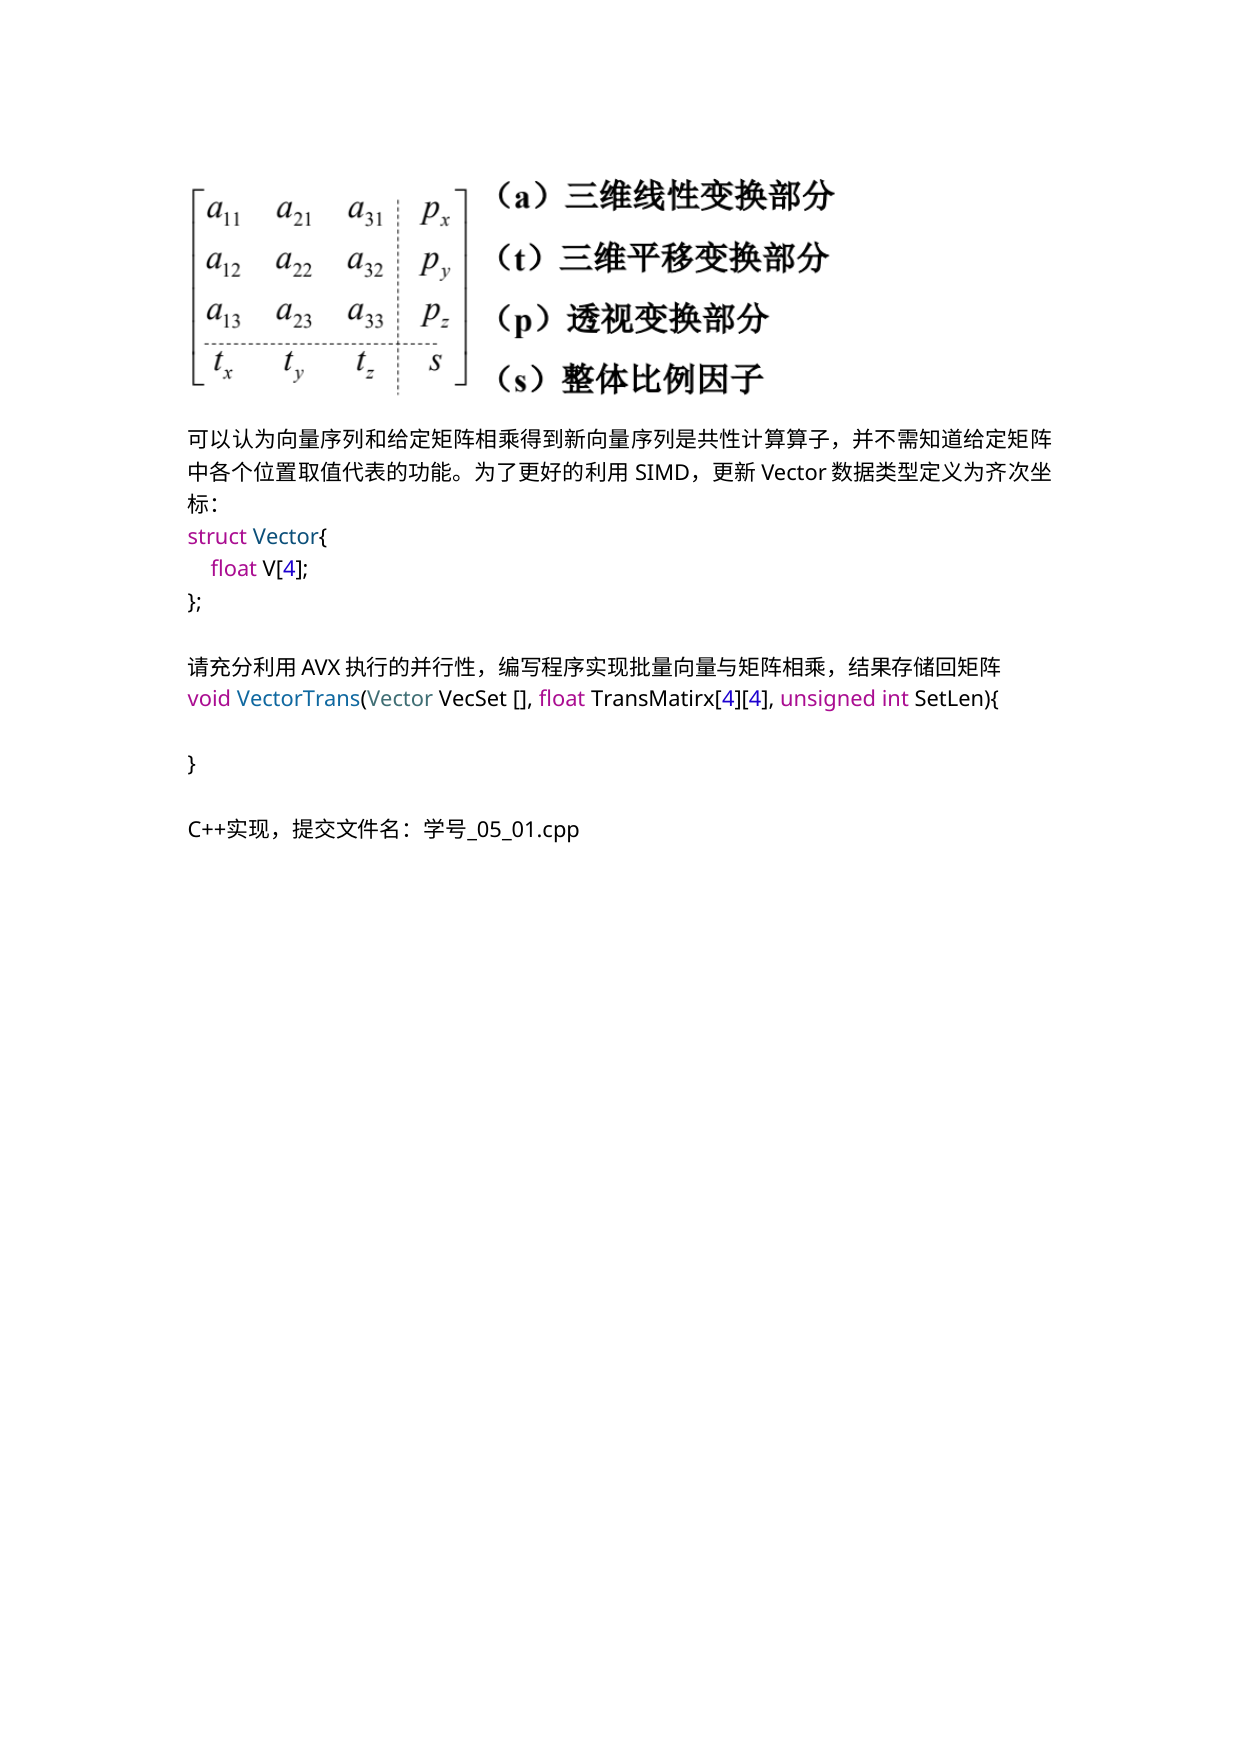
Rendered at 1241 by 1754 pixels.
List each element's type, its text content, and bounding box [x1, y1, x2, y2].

text float V[4]; [187, 552, 1053, 584]
text }; [187, 584, 1053, 617]
text C++实现，提交文件名：学号_05_01.cpp [187, 812, 1053, 844]
text } [187, 747, 1053, 779]
text 请充分利用AVX执行的并行性，编写程序实现批量向量与矩阵相乘，结果存储回矩阵 [187, 649, 1053, 682]
text 可以认为向量序列和给定矩阵相乘得到新向量序列是共性计算算子，并不需知道给定矩阵中各个位置取值代表的功能。为了更好的利用SIMD，更新Vector数据类型定义为齐次坐标： [187, 422, 1053, 519]
text struct Vector{ [187, 519, 1053, 552]
text void VectorTrans(Vector VecSet [], float TransMatirx[4][4], unsigned int SetLen){ [187, 682, 1053, 714]
